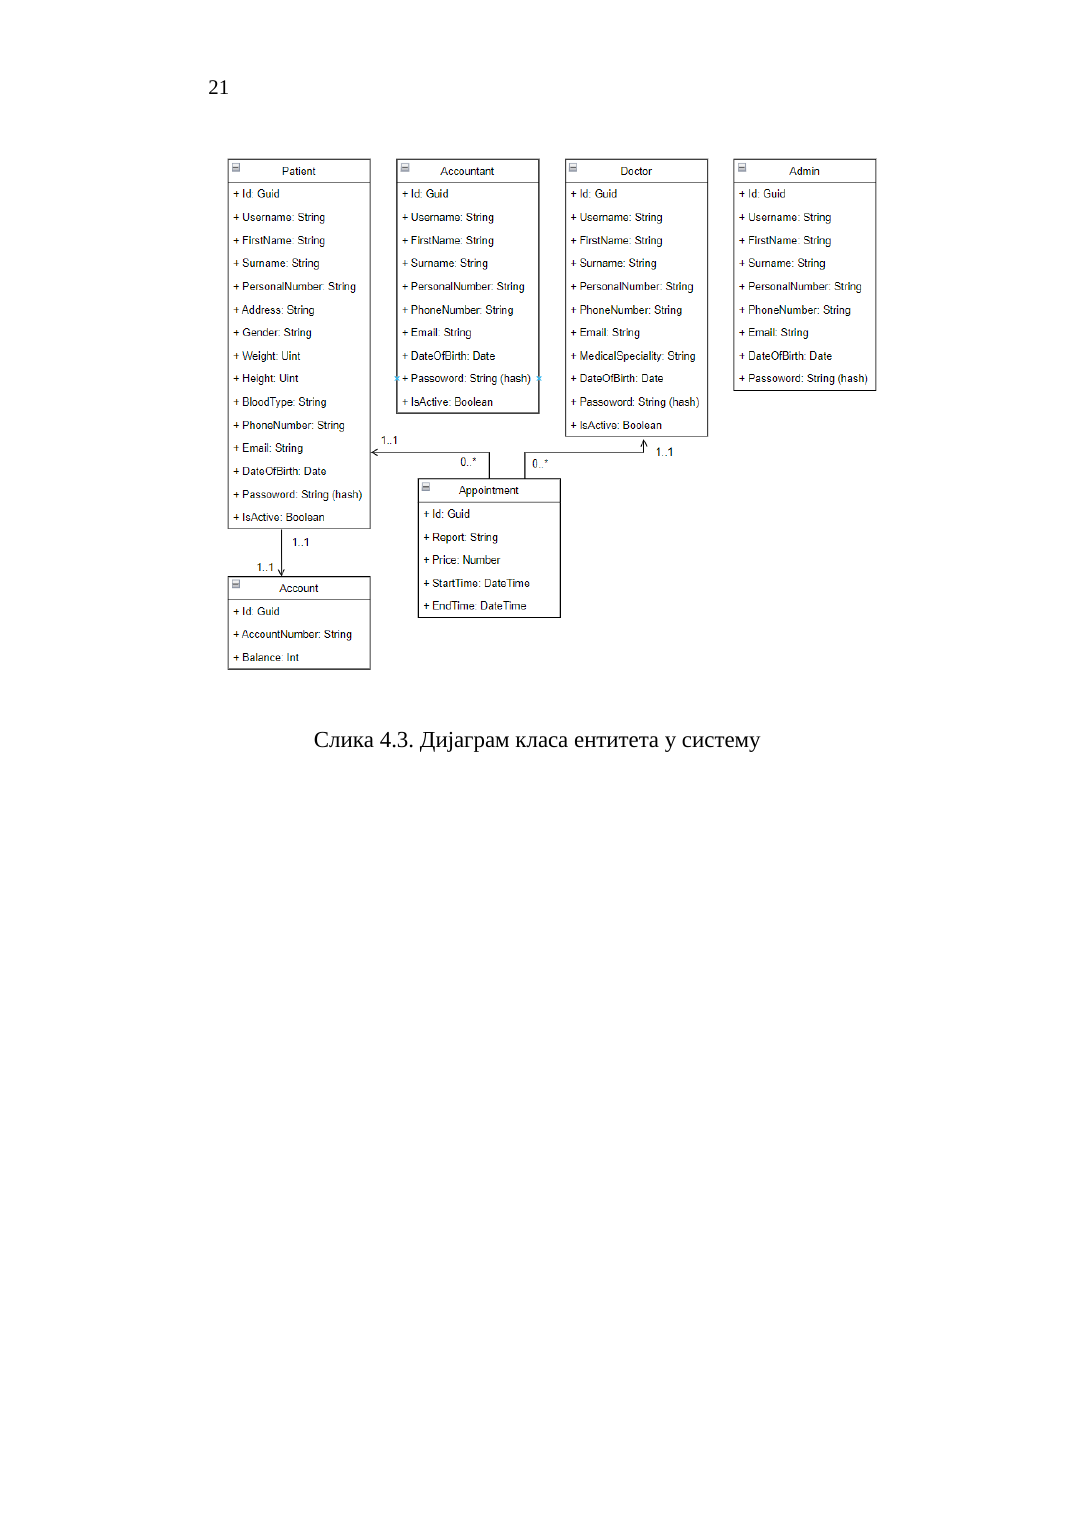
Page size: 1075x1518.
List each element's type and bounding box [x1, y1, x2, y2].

picture [212, 147, 901, 681]
